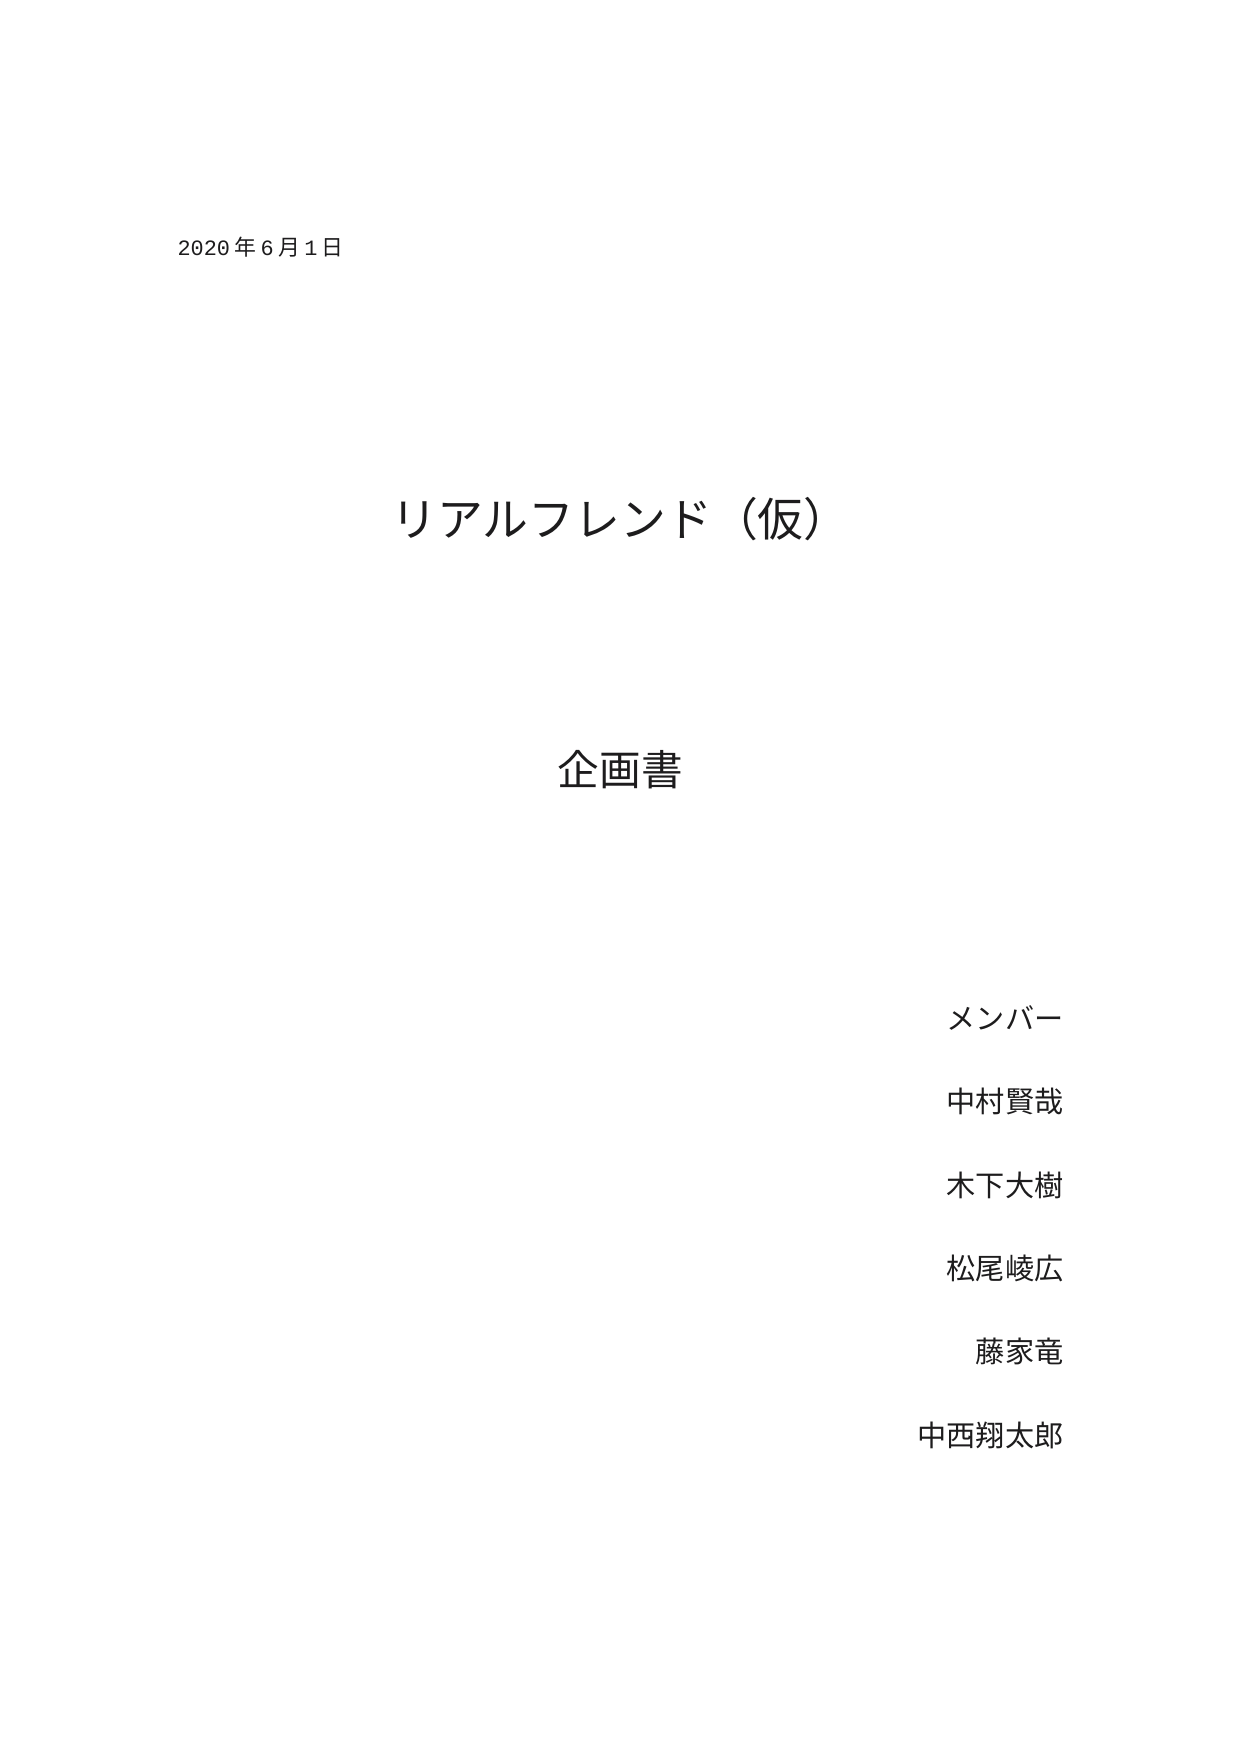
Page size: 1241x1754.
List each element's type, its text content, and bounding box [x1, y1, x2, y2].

text 中西翔太郎 [177, 1392, 1063, 1475]
text リアルフレンド（仮） [177, 475, 1063, 558]
text 木下大樹 [177, 1142, 1063, 1225]
text 2020年6月1日 [177, 225, 1063, 267]
text 中村賢哉 [177, 1058, 1063, 1142]
text メンバー [177, 975, 1063, 1058]
text 藤家竜 [177, 1308, 1063, 1392]
text 企画書 [177, 725, 1063, 808]
text 松尾崚広 [177, 1225, 1063, 1308]
